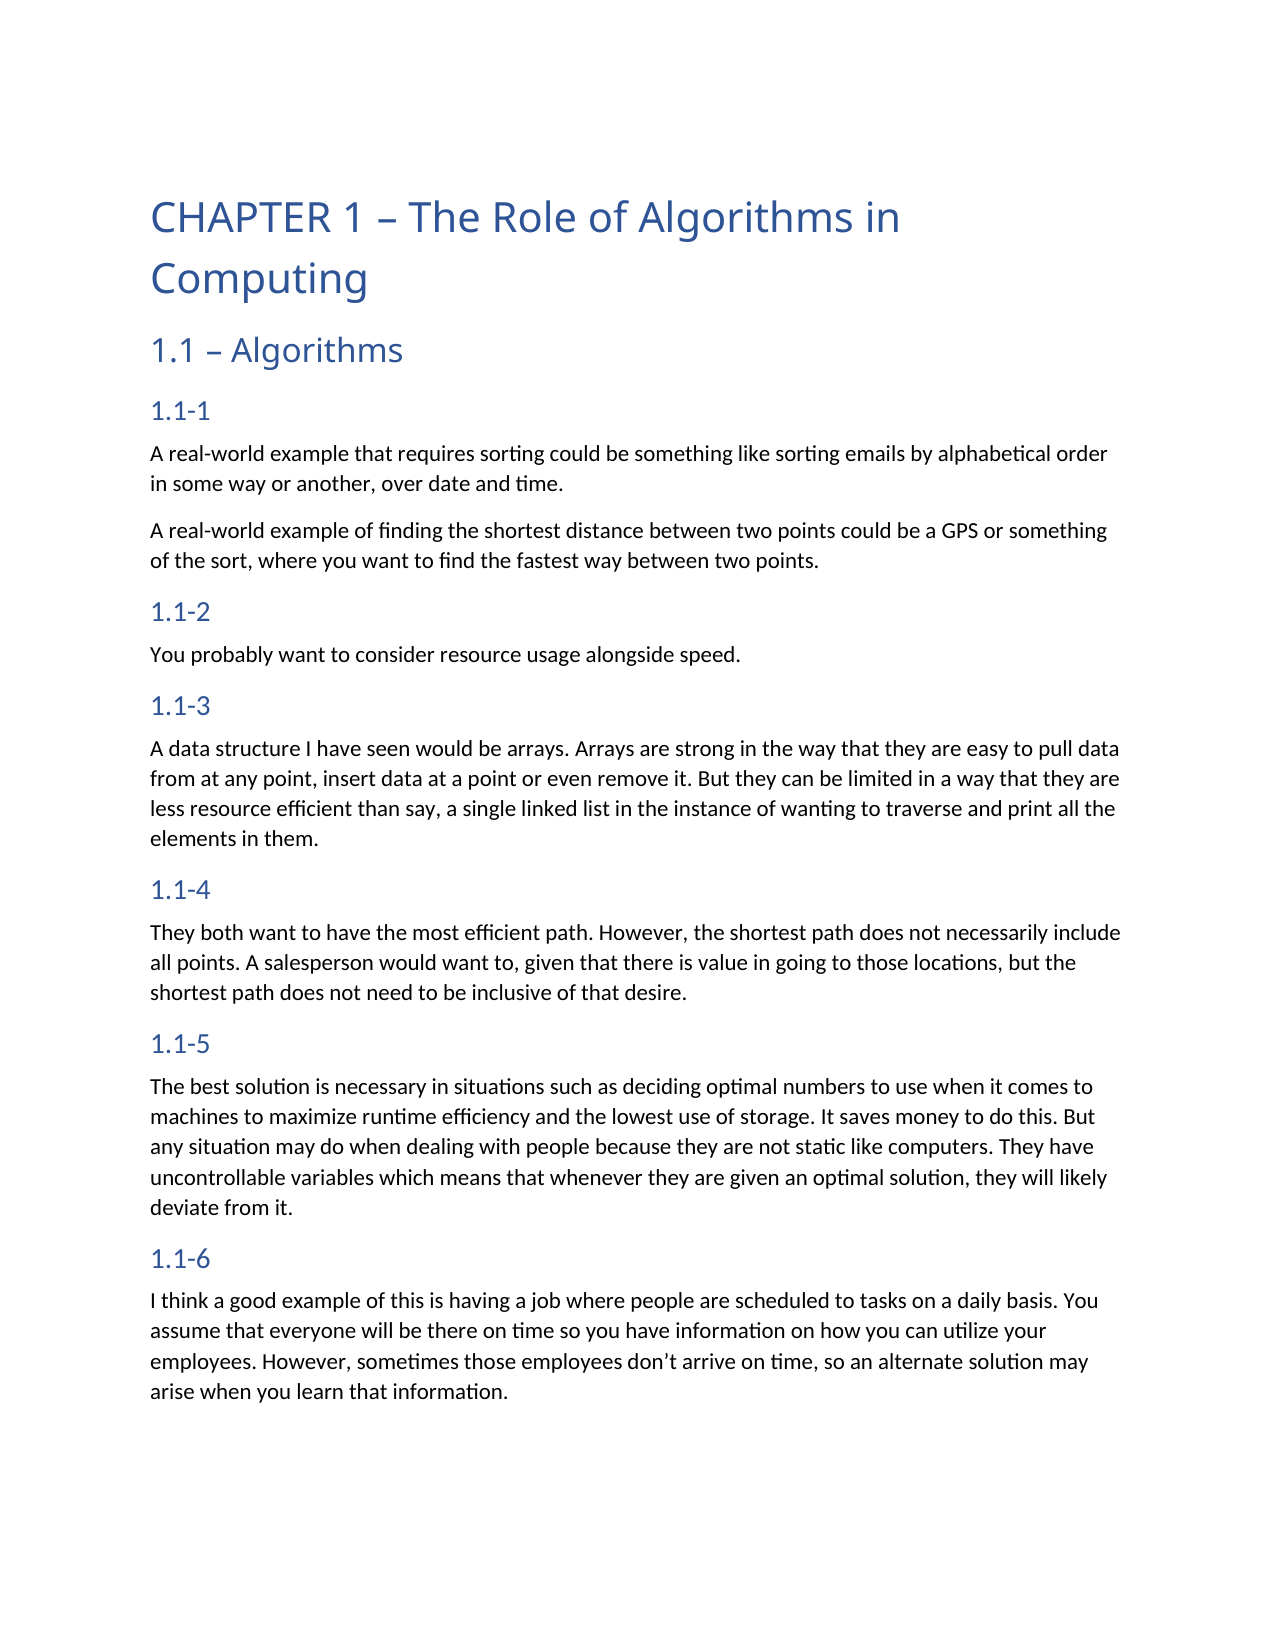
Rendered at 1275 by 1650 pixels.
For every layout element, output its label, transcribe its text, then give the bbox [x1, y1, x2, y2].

text A data structure I have seen would be arrays. Arrays are strong in the way that they are easy to pull data from at any point, insert data at a point or even remove it. But they can be limited in a way that they are less resource efficient than say, a single linked list in the instance of wanting to traverse and print all the elements in them. [150, 734, 1125, 852]
text I think a good example of this is having a job where people are scheduled to tasks on a daily basis. You assume that everyone will be there on time so you have information on how you can utilize your employees. However, sometimes those employees don’t arrive on time, so an alternate solution may arise when you learn that information. [150, 1286, 1125, 1405]
text A real-world example that requires sorting could be something like sorting emails by alphabetical order in some way or another, over date and time. [150, 439, 1125, 497]
subtitle 1.1-3 [150, 687, 1125, 722]
subtitle 1.1-1 [150, 392, 1125, 428]
text A real-world example of finding the shortest distance between two points could be a GPS or something of the sort, where you want to find the fastest way between two points. [150, 516, 1125, 574]
subtitle 1.1-6 [150, 1240, 1125, 1275]
subtitle CHAPTER 1 – The Role of Algorithms in Computing [150, 187, 1125, 306]
subtitle 1.1-5 [150, 1025, 1125, 1061]
text You probably want to consider resource usage alongside speed. [150, 640, 1125, 668]
subtitle 1.1-2 [150, 593, 1125, 629]
subtitle 1.1 – Algorithms [150, 327, 1125, 372]
text The best solution is necessary in situations such as deciding optimal numbers to use when it comes to machines to maximize runtime efficiency and the lowest use of storage. It saves money to do this. But any situation may do when dealing with people because they are not static like computers. They have uncontrollable variables which means that whenever they are given an optimal solution, they will likely deviate from it. [150, 1072, 1125, 1221]
subtitle 1.1-4 [150, 871, 1125, 907]
text They both want to have the most efficient path. However, the shortest path does not necessarily include all points. A salesperson would want to, given that there is value in going to those locations, but the shortest path does not need to be inclusive of that desire. [150, 918, 1125, 1006]
